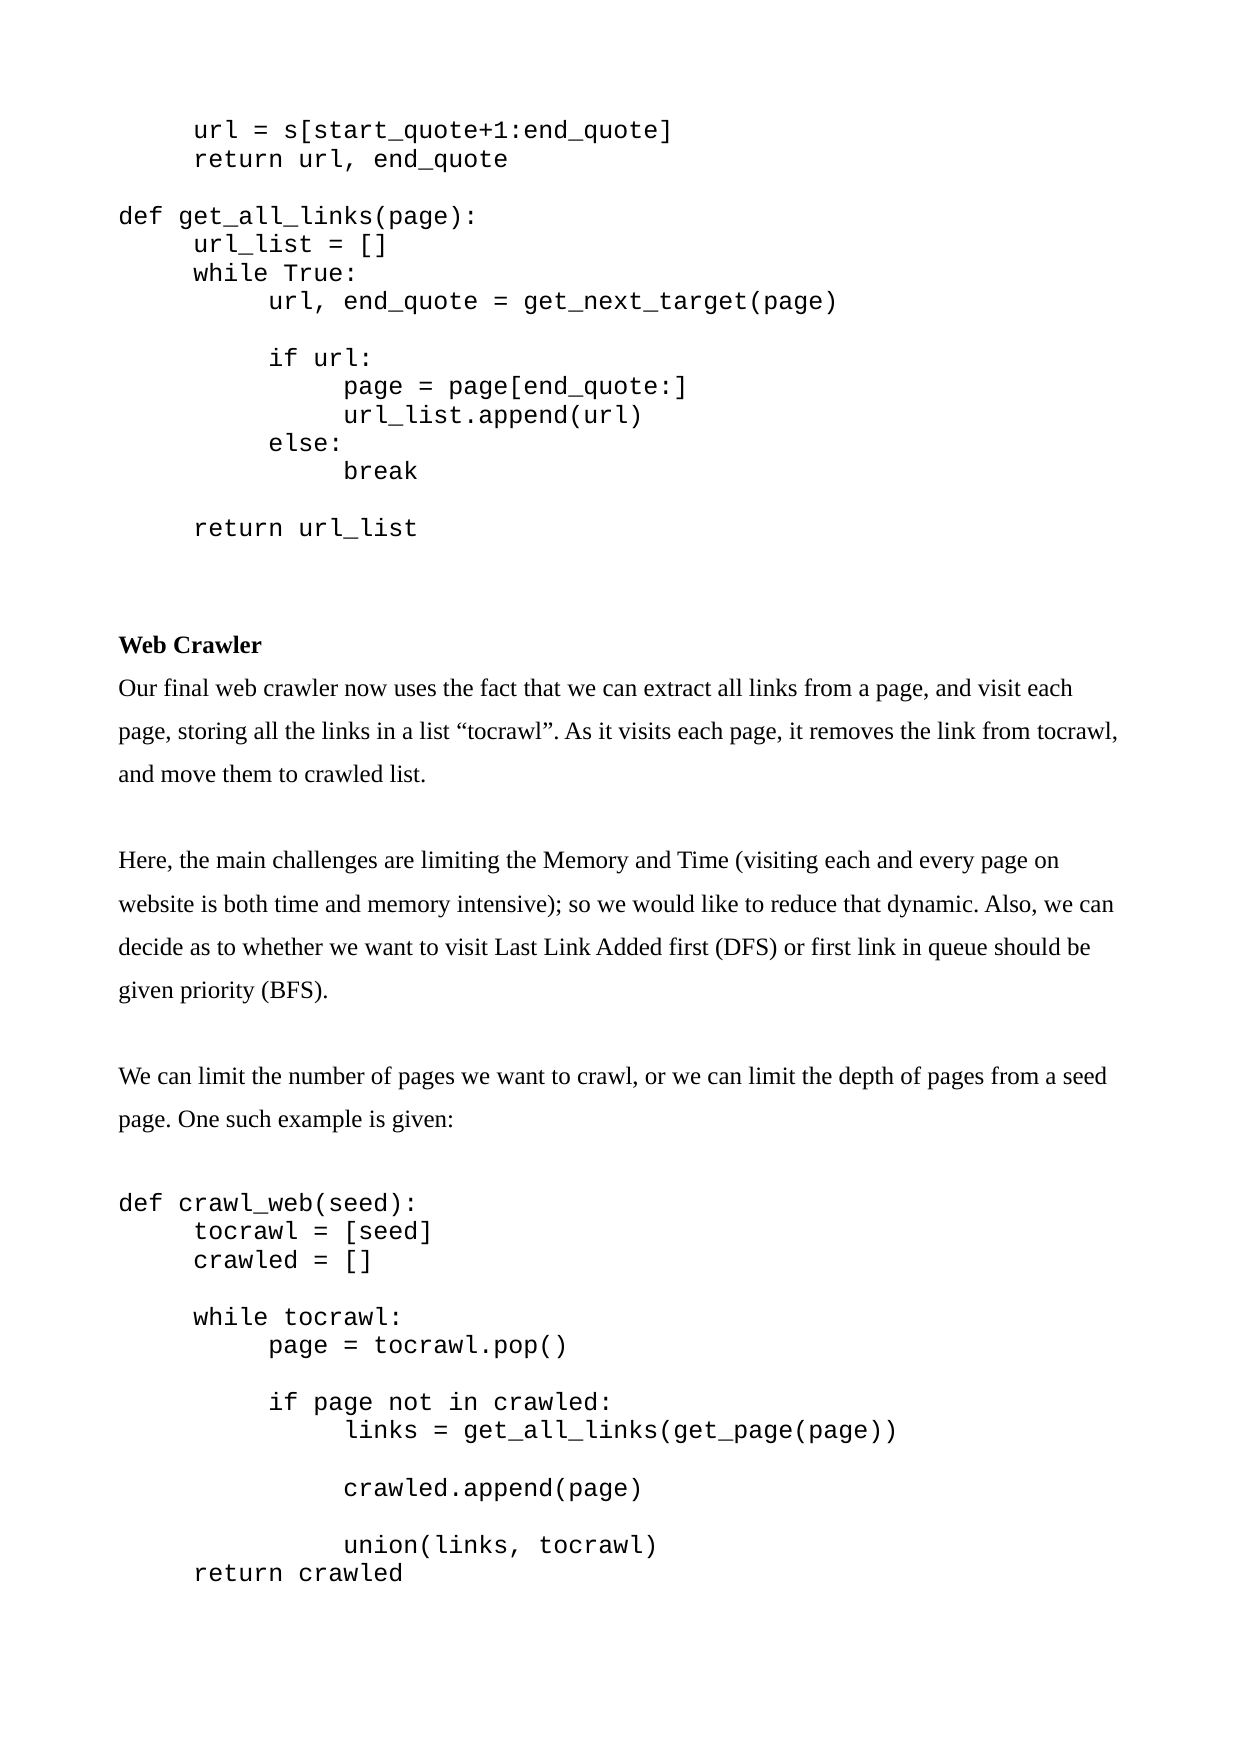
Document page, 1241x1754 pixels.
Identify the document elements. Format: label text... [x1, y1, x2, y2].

text Web Crawler [118, 630, 1122, 659]
text union(links, tocrawl) [118, 1532, 1122, 1561]
text links = get_all_links(get_page(page)) [118, 1418, 1122, 1446]
text return url_list [118, 516, 1122, 544]
text while tocrawl: [118, 1304, 1122, 1333]
text if page not in crawled: [118, 1390, 1122, 1418]
text if url: [118, 346, 1122, 374]
text break [118, 459, 1122, 487]
text while True: [118, 260, 1122, 288]
text crawled = [] [118, 1247, 1122, 1276]
text tocrawl = [seed] [118, 1219, 1122, 1247]
text Our final web crawler now uses the fact that we can extract all links from a page, and visit each page, storing all the links in a list “tocrawl”. As it visits each page, it removes the link from tocrawl, and move them to crawled list. [118, 673, 1122, 788]
text Here, the main challenges are limiting the Memory and Time (visiting each and every page on website is both time and memory intensive); so we would like to reduce that dynamic. Also, we can decide as to whether we want to visit Last Link Added first (DFS) or first link in queue should be given priority (BFS). [118, 846, 1122, 1004]
text We can limit the number of pages we want to crawl, or we can limit the depth of pages from a seed page. One such example is given: [118, 1061, 1122, 1133]
text return url, end_quote [118, 146, 1122, 175]
text def get_all_links(page): [118, 203, 1122, 232]
text else: [118, 431, 1122, 459]
text def crawl_web(seed): [118, 1191, 1122, 1219]
text url, end_quote = get_next_target(page) [118, 288, 1122, 317]
text crawled.append(page) [118, 1475, 1122, 1503]
text url_list = [] [118, 232, 1122, 260]
text page = page[end_quote:] [118, 374, 1122, 402]
text url_list.append(url) [118, 402, 1122, 431]
text url = s[start_quote+1:end_quote] [118, 118, 1122, 146]
text return crawled [118, 1561, 1122, 1589]
text page = tocrawl.pop() [118, 1333, 1122, 1361]
